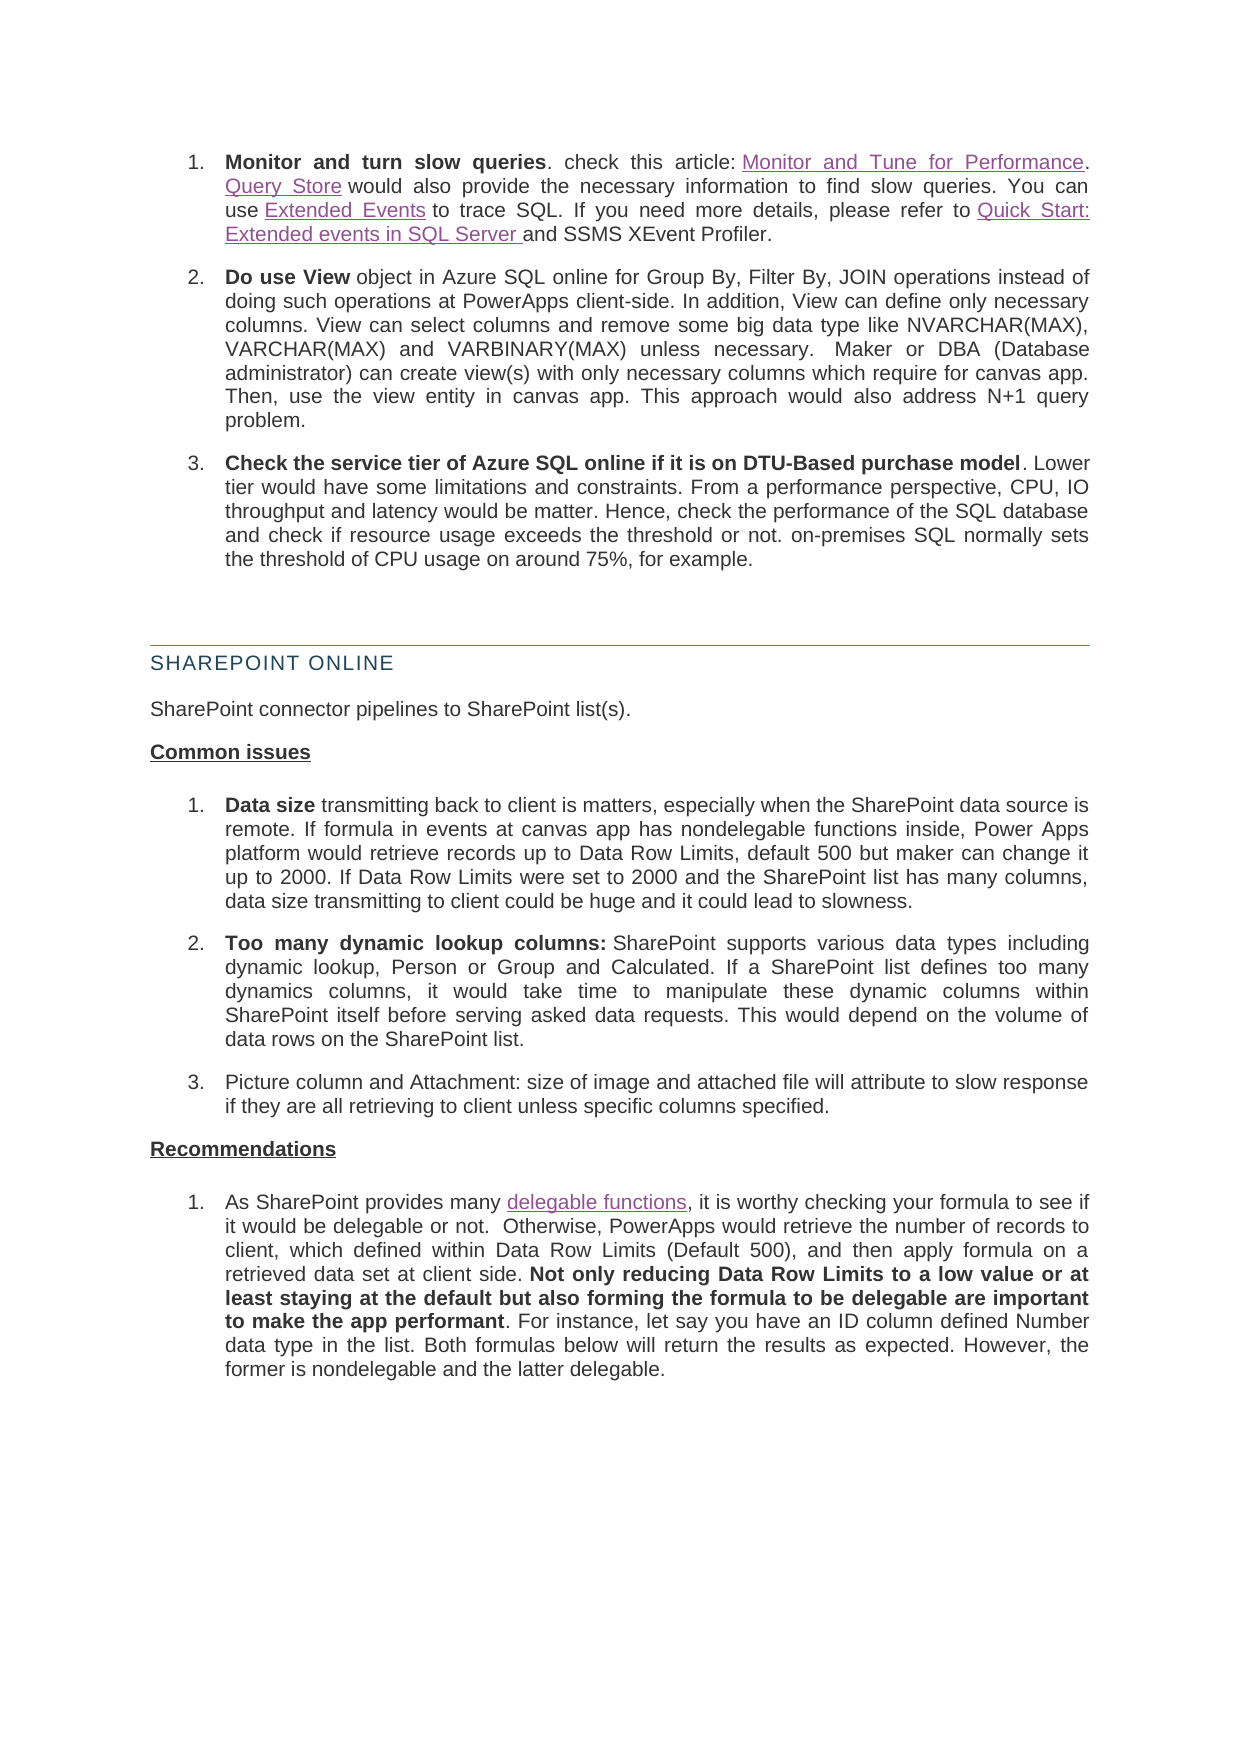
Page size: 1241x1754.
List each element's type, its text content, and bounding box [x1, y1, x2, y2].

list Monitor and turn slow queries. check this article: Monitor and Tune for Performance. Query Store would also provide the necessary information to find slow queries. You can use Extended Events to trace SQL. If you need more details, please refer to Quick Start: Extended events in SQL Server and SSMS XEvent Profiler. [187, 150, 1090, 246]
subtitle SharePoint Online [150, 646, 1090, 674]
text Recommendations [150, 1136, 1090, 1160]
text SharePoint connector pipelines to SharePoint list(s). [150, 697, 1090, 721]
list Too many dynamic lookup columns: SharePoint supports various data types including dynamic lookup, Person or Group and Calculated. If a SharePoint list defines too many dynamics columns, it would take time to manipulate these dynamic columns within SharePoint itself before serving asked data requests. This would depend on the volume of data rows on the SharePoint list. [187, 931, 1090, 1051]
list As SharePoint provides many delegable functions, it is worthy checking your formula to see if it would be delegable or not. Otherwise, PowerApps would retrieve the number of records to client, which defined within Data Row Limits (Default 500), and then apply formula on a retrieved data set at client side. Not only reducing Data Row Limits to a low value or at least staying at the default but also forming the formula to be delegable are important to make the app performant. For instance, let say you have an ID column defined Number data type in the list. Both formulas below will return the results as expected. However, the former is nondelegable and the latter delegable. [187, 1189, 1090, 1381]
text Common issues [150, 739, 1090, 763]
list Data size transmitting back to client is matters, especially when the SharePoint data source is remote. If formula in events at canvas app has nondelegable functions inside, Power Apps platform would retrieve records up to Data Row Limits, default 500 but maker can change it up to 2000. If Data Row Limits were set to 2000 and the SharePoint list has many columns, data size transmitting to client could be huge and it could lead to slowness. [187, 793, 1090, 912]
list Check the service tier of Azure SQL online if it is on DTU-Based purchase model. Lower tier would have some limitations and constraints. From a performance perspective, CPU, IO throughput and latency would be matter. Hence, check the performance of the SQL database and check if resource usage exceeds the threshold or not. on-premises SQL normally sets the threshold of CPU usage on around 75%, for example. [187, 451, 1090, 571]
list Do use View object in Azure SQL online for Group By, Filter By, JOIN operations instead of doing such operations at PowerApps client-side. In addition, View can define only necessary columns. View can select columns and remove some big data type like NVARCHAR(MAX), VARCHAR(MAX) and VARBINARY(MAX) unless necessary. Maker or DBA (Database administrator) can create view(s) with only necessary columns which require for canvas app. Then, use the view entity in canvas app. This approach would also address N+1 query problem. [187, 264, 1090, 432]
list Picture column and Attachment: size of image and attached file will attribute to slow response if they are all retrieving to client unless specific columns specified. [187, 1070, 1090, 1118]
